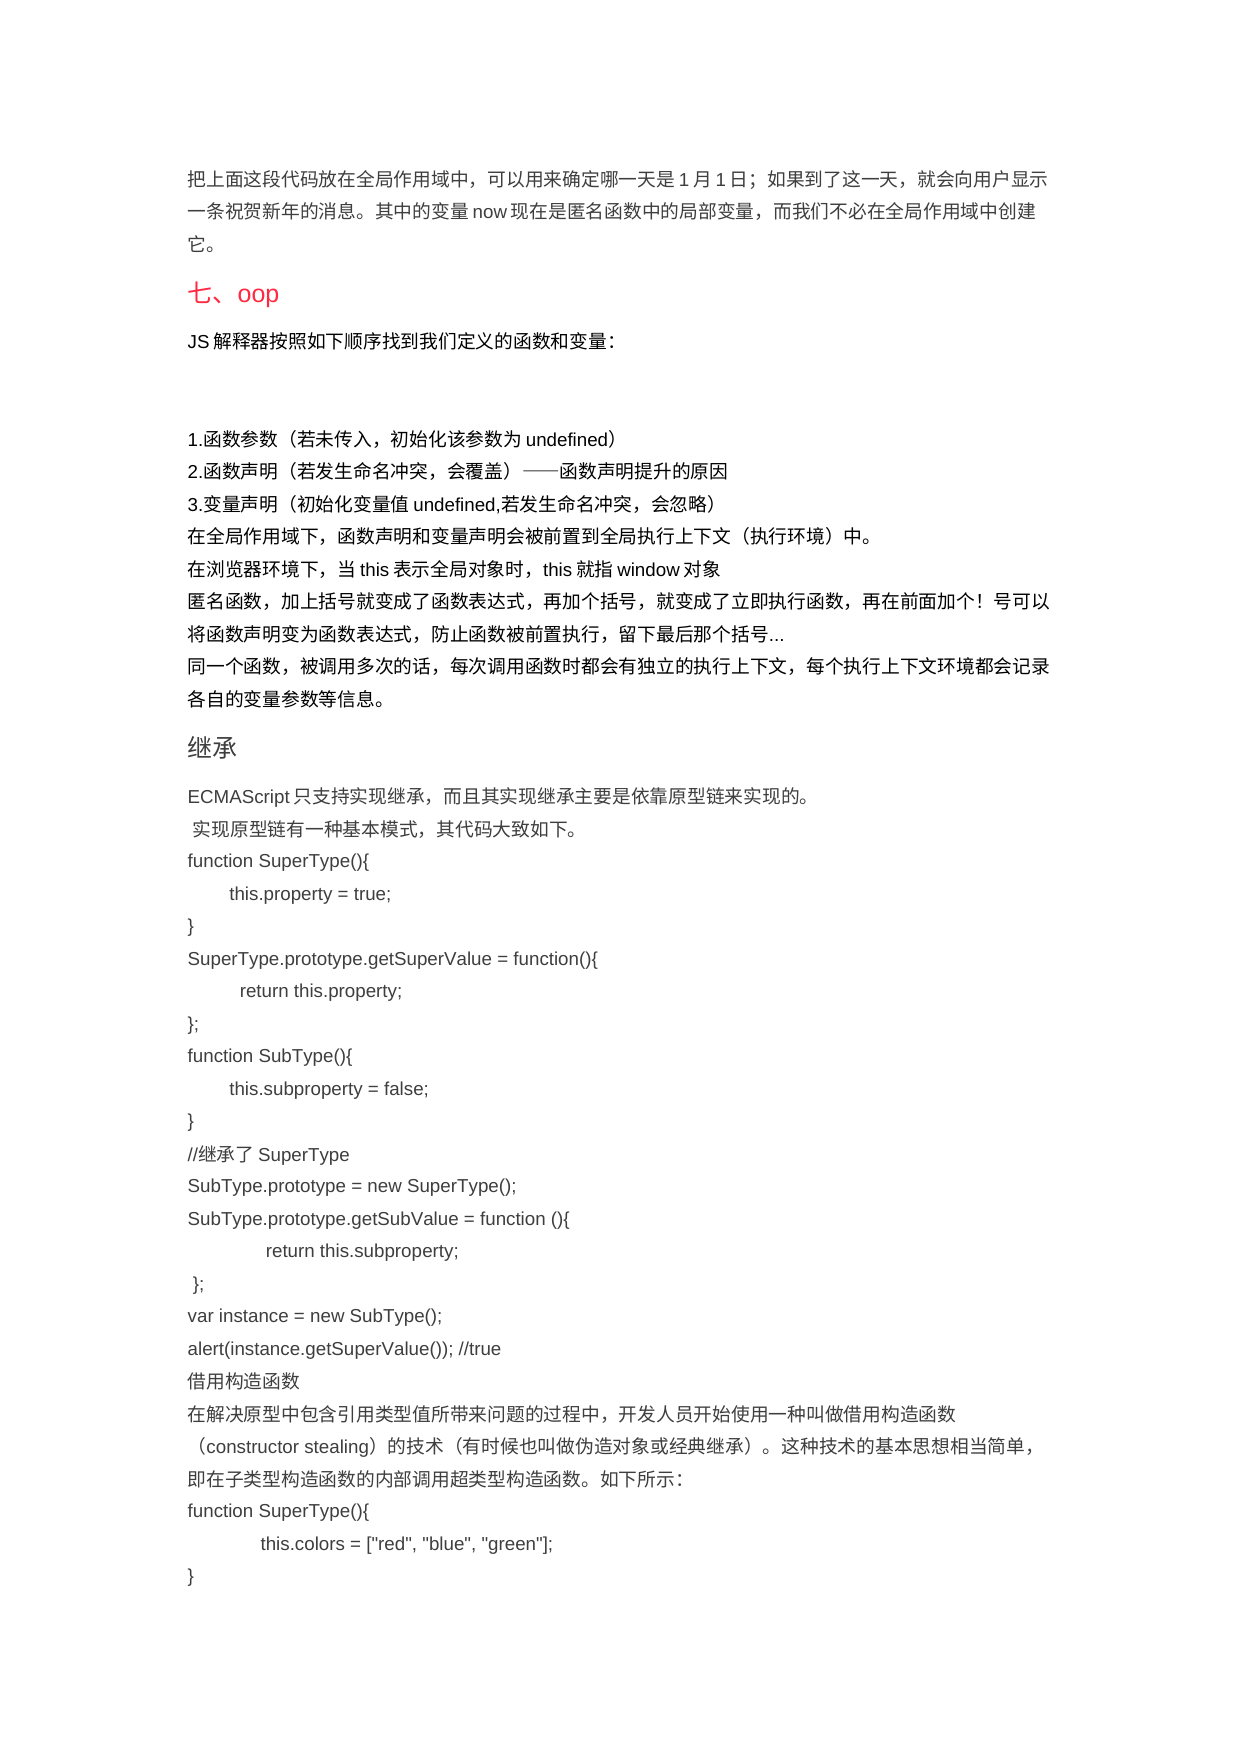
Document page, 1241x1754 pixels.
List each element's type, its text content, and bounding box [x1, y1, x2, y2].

text 借用构造函数 [187, 1364, 1053, 1397]
text 把上面这段代码放在全局作用域中，可以用来确定哪一天是1月1日；如果到了这一天，就会向用户显示一条祝贺新年的消息。其中的变量now现在是匿名函数中的局部变量，而我们不必在全局作用域中创建它。 [187, 162, 1053, 259]
text return this.subproperty; [187, 1234, 1053, 1267]
text 七、oop [187, 259, 1053, 324]
text function SubType(){ [187, 1039, 1053, 1072]
text function SuperType(){ [187, 844, 1053, 877]
text function SuperType(){ [187, 1494, 1053, 1527]
text this.property = true; [187, 877, 1053, 909]
text var instance = new SubType(); [187, 1299, 1053, 1332]
text ECMAScript只支持实现继承，而且其实现继承主要是依靠原型链来实现的。 [187, 779, 1053, 812]
text return this.property; [187, 974, 1053, 1007]
text 继承 [187, 714, 1053, 779]
text alert(instance.getSuperValue()); //true [187, 1332, 1053, 1364]
text SuperType.prototype.getSuperValue = function(){ [187, 942, 1053, 974]
text this.colors = ["red", "blue", "green"]; [187, 1527, 1053, 1559]
text } [187, 909, 1053, 942]
text JS解释器按照如下顺序找到我们定义的函数和变量： [187, 324, 1053, 422]
text //继承了SuperType [187, 1137, 1053, 1169]
text 实现原型链有一种基本模式，其代码大致如下。 [187, 812, 1053, 844]
text 1.函数参数（若未传入，初始化该参数为undefined） 2.函数声明（若发生命名冲突，会覆盖）——函数声明提升的原因 3.变量声明（初始化变量值undefined,若发生命名冲突，会忽略） 在全局作用域下，函数声明和变量声明会被前置到全局执行上下文（执行环境）中。 在浏览器环境下，当this表示全局对象时，this就指window对象 匿名函数，加上括号就变成了函数表达式，再加个括号，就变成了立即执行函数，再在前面加个！号可以将函数声明变为函数表达式，防止函数被前置执行，留下最后那个括号... 同一个函数，被调用多次的话，每次调用函数时都会有独立的执行上下文，每个执行上下文环境都会记录各自的变量参数等信息。 [187, 422, 1053, 714]
text SubType.prototype.getSubValue = function (){ [187, 1202, 1053, 1234]
text 在解决原型中包含引用类型值所带来问题的过程中，开发人员开始使用一种叫做借用构造函数（constructor stealing）的技术（有时候也叫做伪造对象或经典继承）。这种技术的基本思想相当简单，即在子类型构造函数的内部调用超类型构造函数。如下所示： [187, 1397, 1053, 1494]
text } [187, 1559, 1053, 1592]
text }; [187, 1267, 1053, 1299]
text this.subproperty = false; [187, 1072, 1053, 1104]
text }; [187, 1007, 1053, 1039]
text SubType.prototype = new SuperType(); [187, 1169, 1053, 1202]
text } [187, 1104, 1053, 1137]
